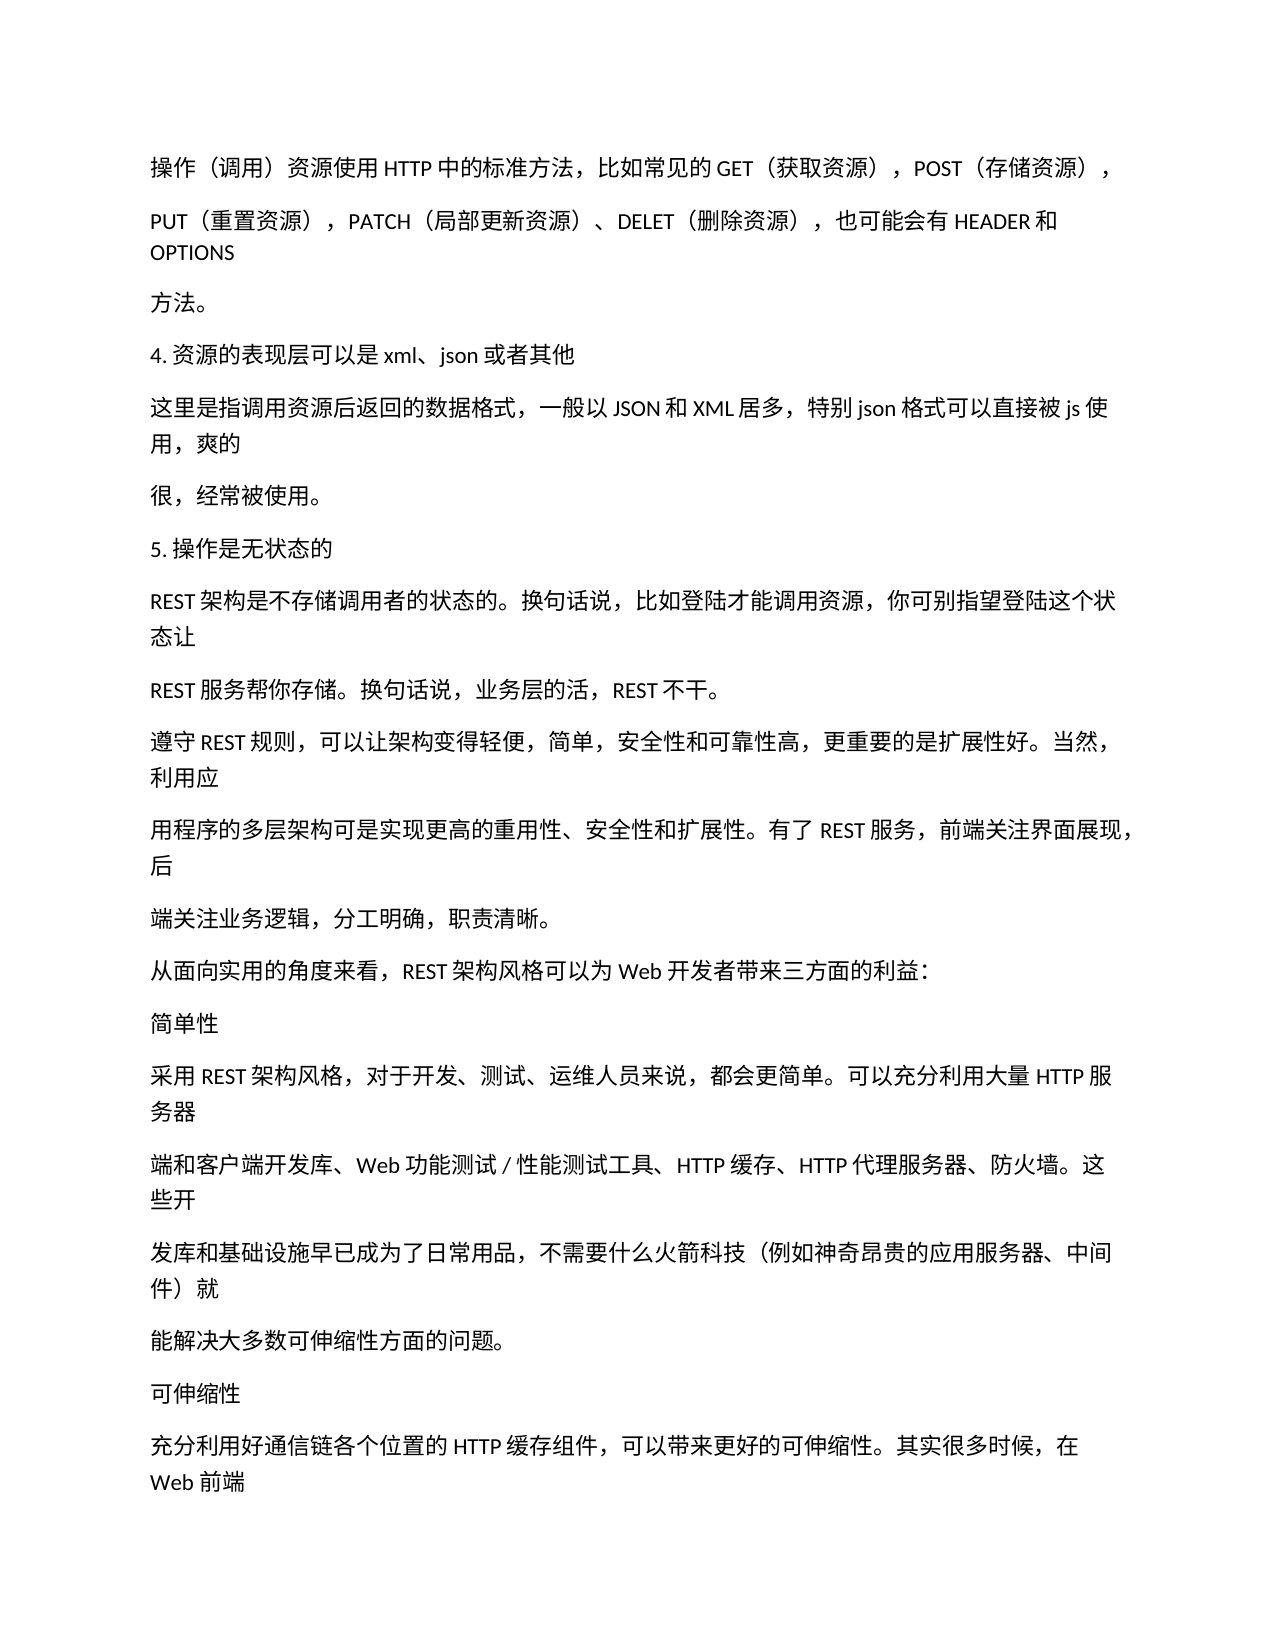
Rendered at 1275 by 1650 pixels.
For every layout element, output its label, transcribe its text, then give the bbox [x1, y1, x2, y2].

text 用程序的多层架构可是实现更高的重用性、安全性和扩展性。有了 REST 服务，前端关注界面展现，后 [150, 812, 1125, 881]
text 端关注业务逻辑，分工明确，职责清晰。 [150, 901, 1125, 934]
text 端和客户端开发库、Web 功能测试 / 性能测试工具、HTTP 缓存、HTTP 代理服务器、防火墙。这些开 [150, 1146, 1125, 1216]
text 发库和基础设施早已成为了日常用品，不需要什么火箭科技（例如神奇昂贵的应用服务器、中间件）就 [150, 1235, 1125, 1304]
text 能解决大多数可伸缩性方面的问题。 [150, 1323, 1125, 1356]
text 采用 REST 架构风格，对于开发、测试、运维人员来说，都会更简单。可以充分利用大量 HTTP 服务器 [150, 1058, 1125, 1127]
text 操作（调用）资源使用HTTP中的标准方法，比如常见的GET（获取资源），POST（存储资源）， [150, 150, 1125, 183]
text PUT（重置资源），PATCH（局部更新资源）、DELET（删除资源），也可能会有HEADER和OPTIONS [150, 202, 1125, 266]
text 方法。 [150, 285, 1125, 318]
text 从面向实用的角度来看，REST 架构风格可以为 Web 开发者带来三方面的利益： [150, 953, 1125, 986]
text 充分利用好通信链各个位置的 HTTP 缓存组件，可以带来更好的可伸缩性。其实很多时候，在 Web 前端 [150, 1428, 1125, 1497]
text REST服务帮你存储。换句话说，业务层的活，REST不干。 [150, 671, 1125, 705]
text REST架构是不存储调用者的状态的。换句话说，比如登陆才能调用资源，你可别指望登陆这个状态让 [150, 583, 1125, 652]
text 遵守REST规则，可以让架构变得轻便，简单，安全性和可靠性高，更重要的是扩展性好。当然，利用应 [150, 724, 1125, 793]
text 5. 操作是无状态的 [150, 531, 1125, 564]
text 可伸缩性 [150, 1376, 1125, 1409]
text 很，经常被使用。 [150, 478, 1125, 511]
text 这里是指调用资源后返回的数据格式，一般以JSON和XML居多，特别json格式可以直接被js使用，爽的 [150, 390, 1125, 459]
text 简单性 [150, 1006, 1125, 1039]
text 4. 资源的表现层可以是xml、json或者其他 [150, 337, 1125, 371]
